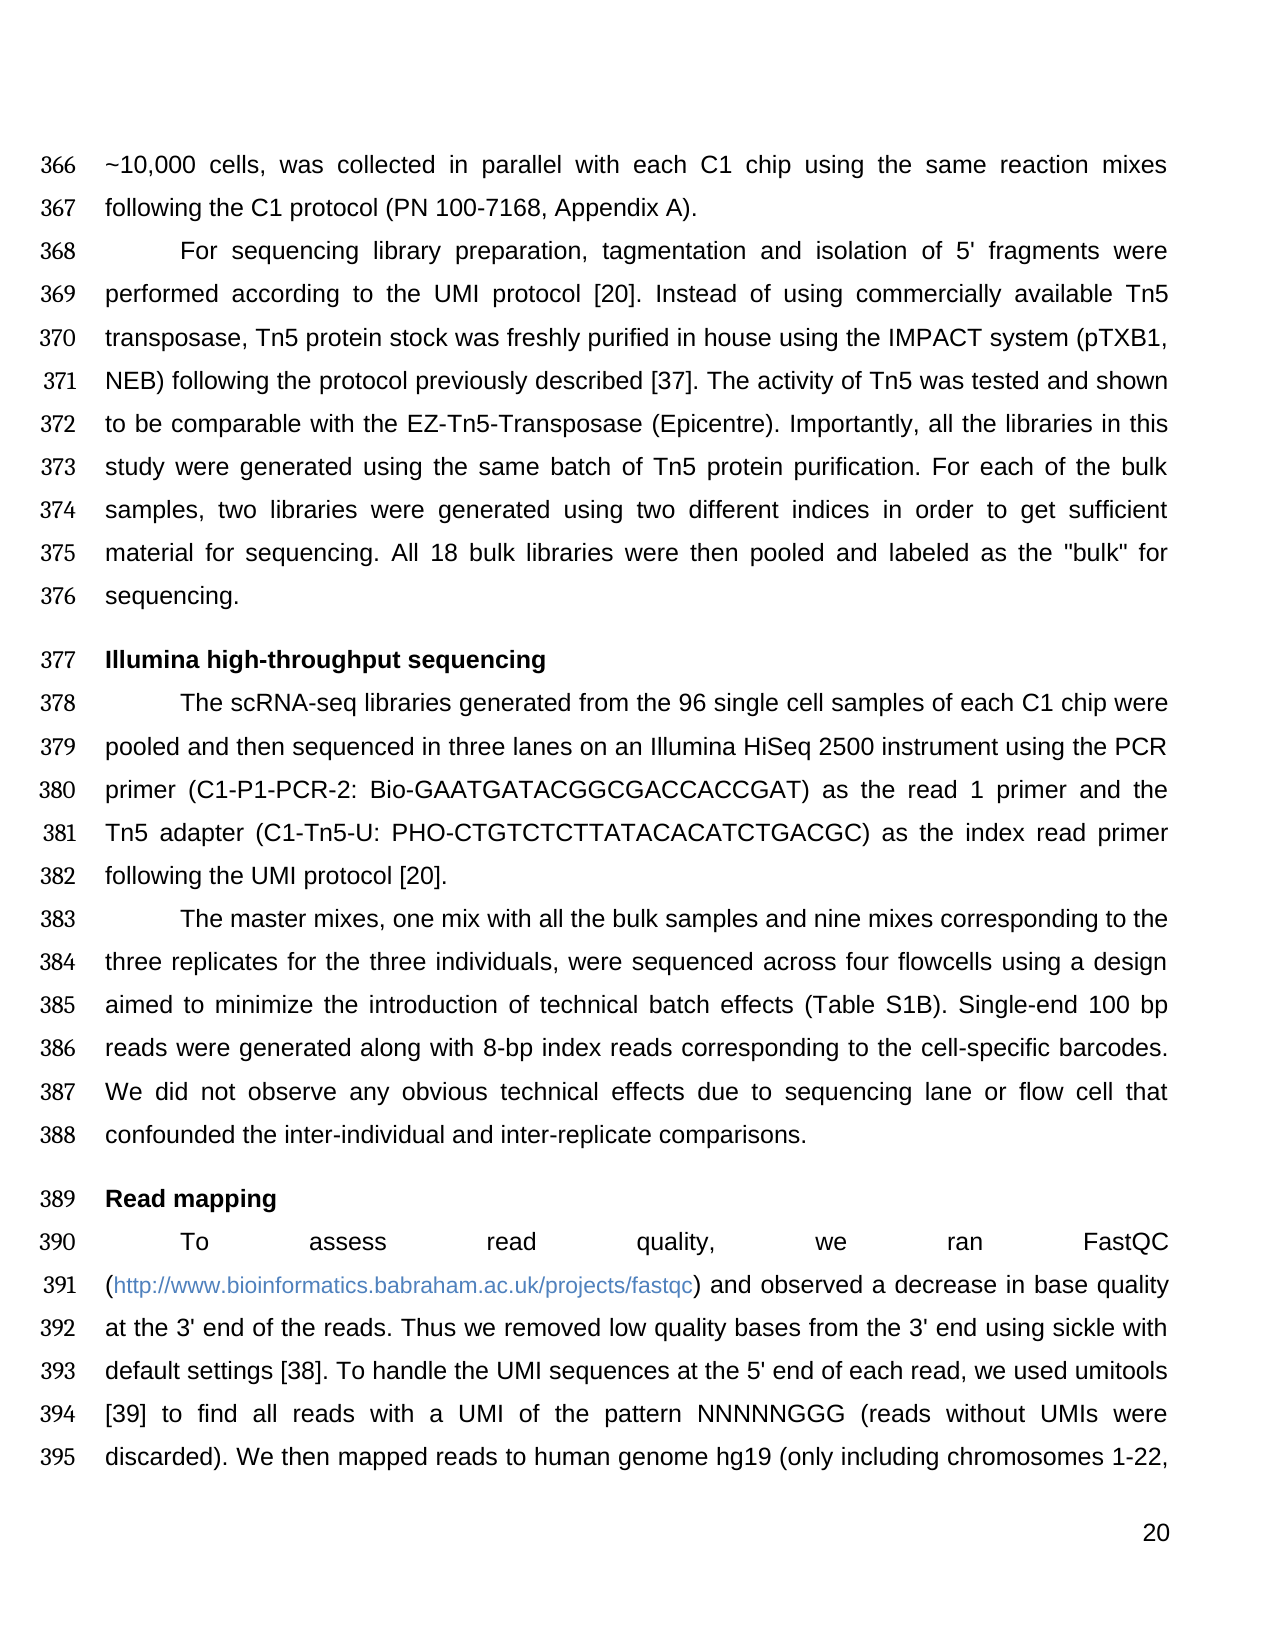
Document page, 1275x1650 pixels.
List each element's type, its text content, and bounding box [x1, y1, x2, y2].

subtitle Illumina high-throughput sequencing [105, 645, 1170, 674]
text The scRNA-seq libraries generated from the 96 single cell samples of each C1 chip were pooled and then sequenced in three lanes on an Illumina HiSeq 2500 instrument using the PCR primer (C1-P1-PCR-2: Bio-GAATGATACGGCGACCACCGAT) as the read 1 primer and the Tn5 adapter (C1-Tn5-U: PHO-CTGTCTCTTATACACATCTGACGC) as the index read primer following the UMI protocol [20]. [105, 688, 1170, 889]
text For sequencing library preparation, tagmentation and isolation of 5' fragments were performed according to the UMI protocol [20]. Instead of using commercially available Tn5 transposase, Tn5 protein stock was freshly purified in house using the IMPACT system (pTXB1, NEB) following the protocol previously described [37]. The activity of Tn5 was tested and shown to be comparable with the EZ-Tn5-Transposase (Epicentre). Importantly, all the libraries in this study were generated using the same batch of Tn5 protein purification. For each of the bulk samples, two libraries were generated using two different indices in order to get sufficient material for sequencing. All 18 bulk libraries were then pooled and labeled as the "bulk" for sequencing. [105, 236, 1170, 610]
subtitle Read mapping [105, 1183, 1170, 1212]
text The master mixes, one mix with all the bulk samples and nine mixes corresponding to the three replicates for the three individuals, were sequenced across four flowcells using a design aimed to minimize the introduction of technical batch effects (Table S1B). Single-end 100 bp reads were generated along with 8-bp index reads corresponding to the cell-specific barcodes. We did not observe any obvious technical effects due to sequencing lane or flow cell that confounded the inter-individual and inter-replicate comparisons. [105, 904, 1170, 1148]
